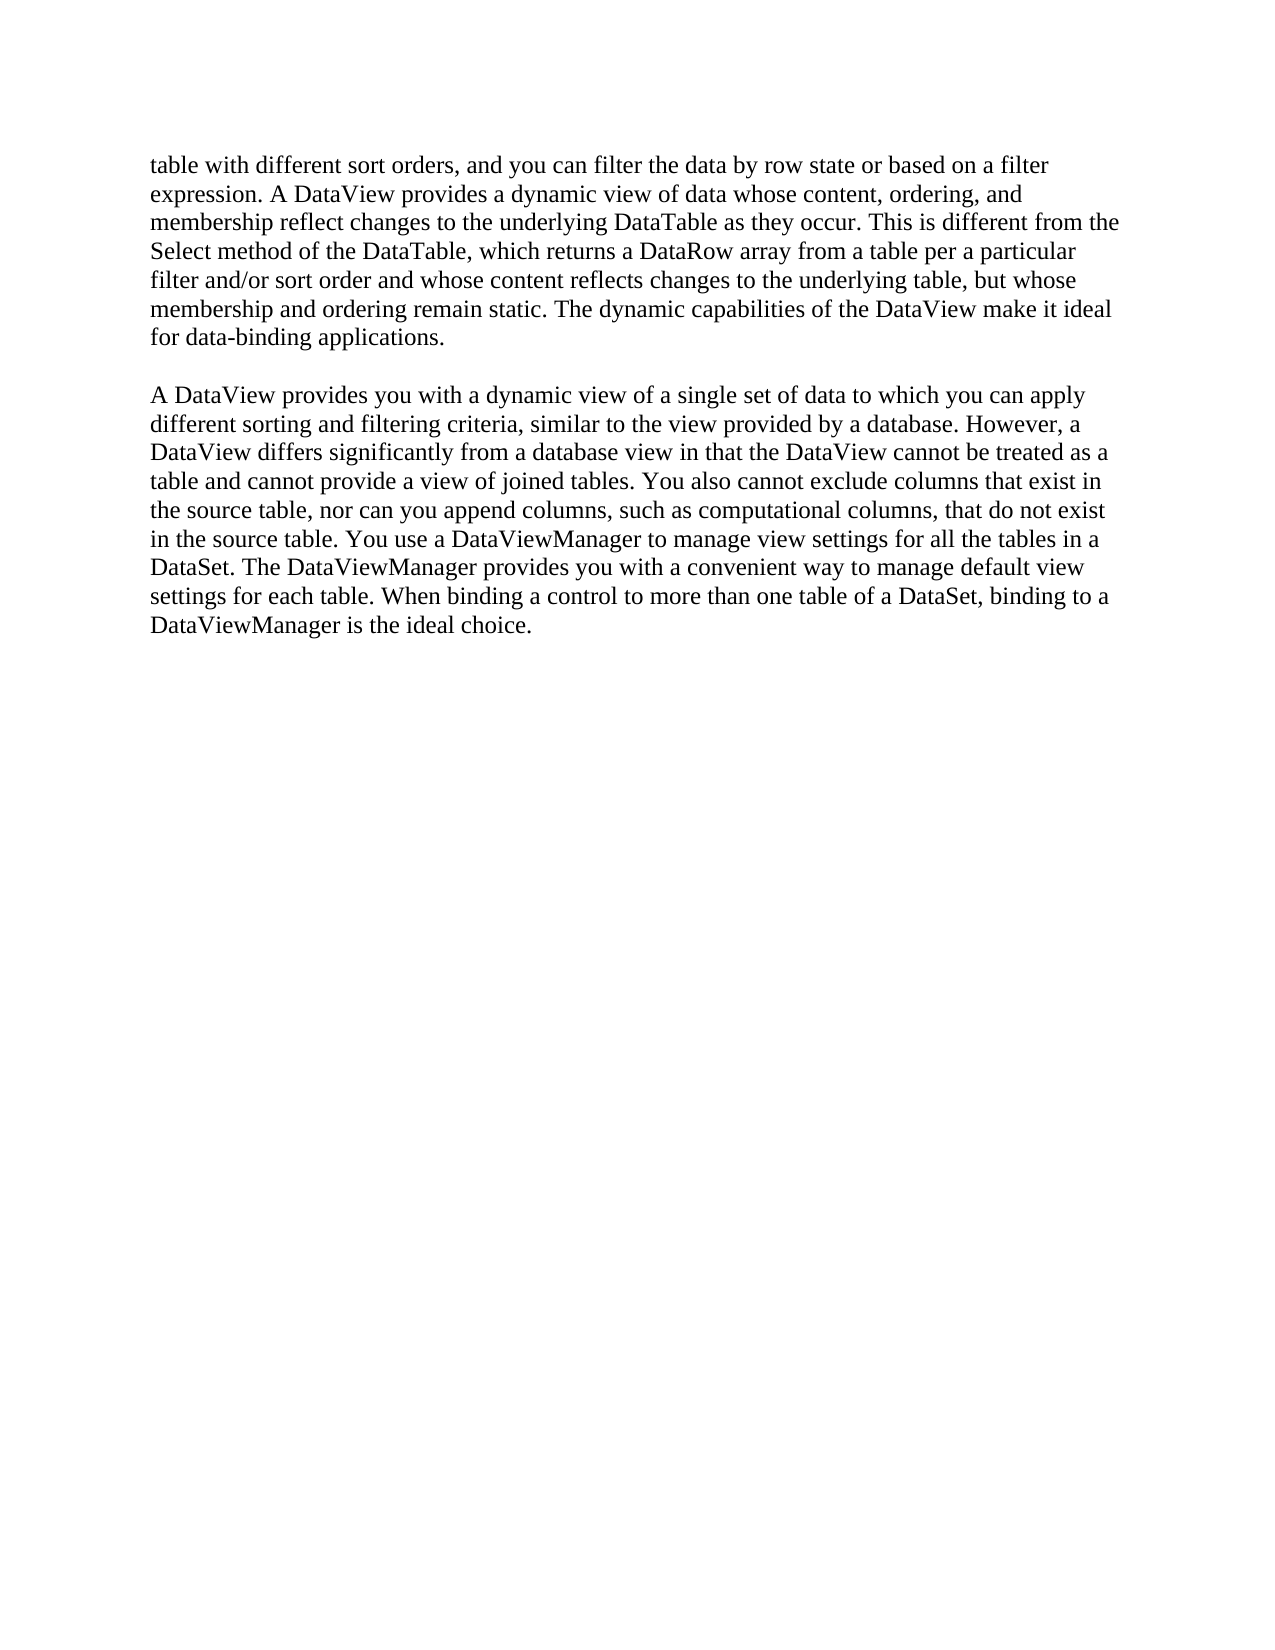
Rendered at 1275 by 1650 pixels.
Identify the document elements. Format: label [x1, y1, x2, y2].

text [150, 150, 1125, 696]
